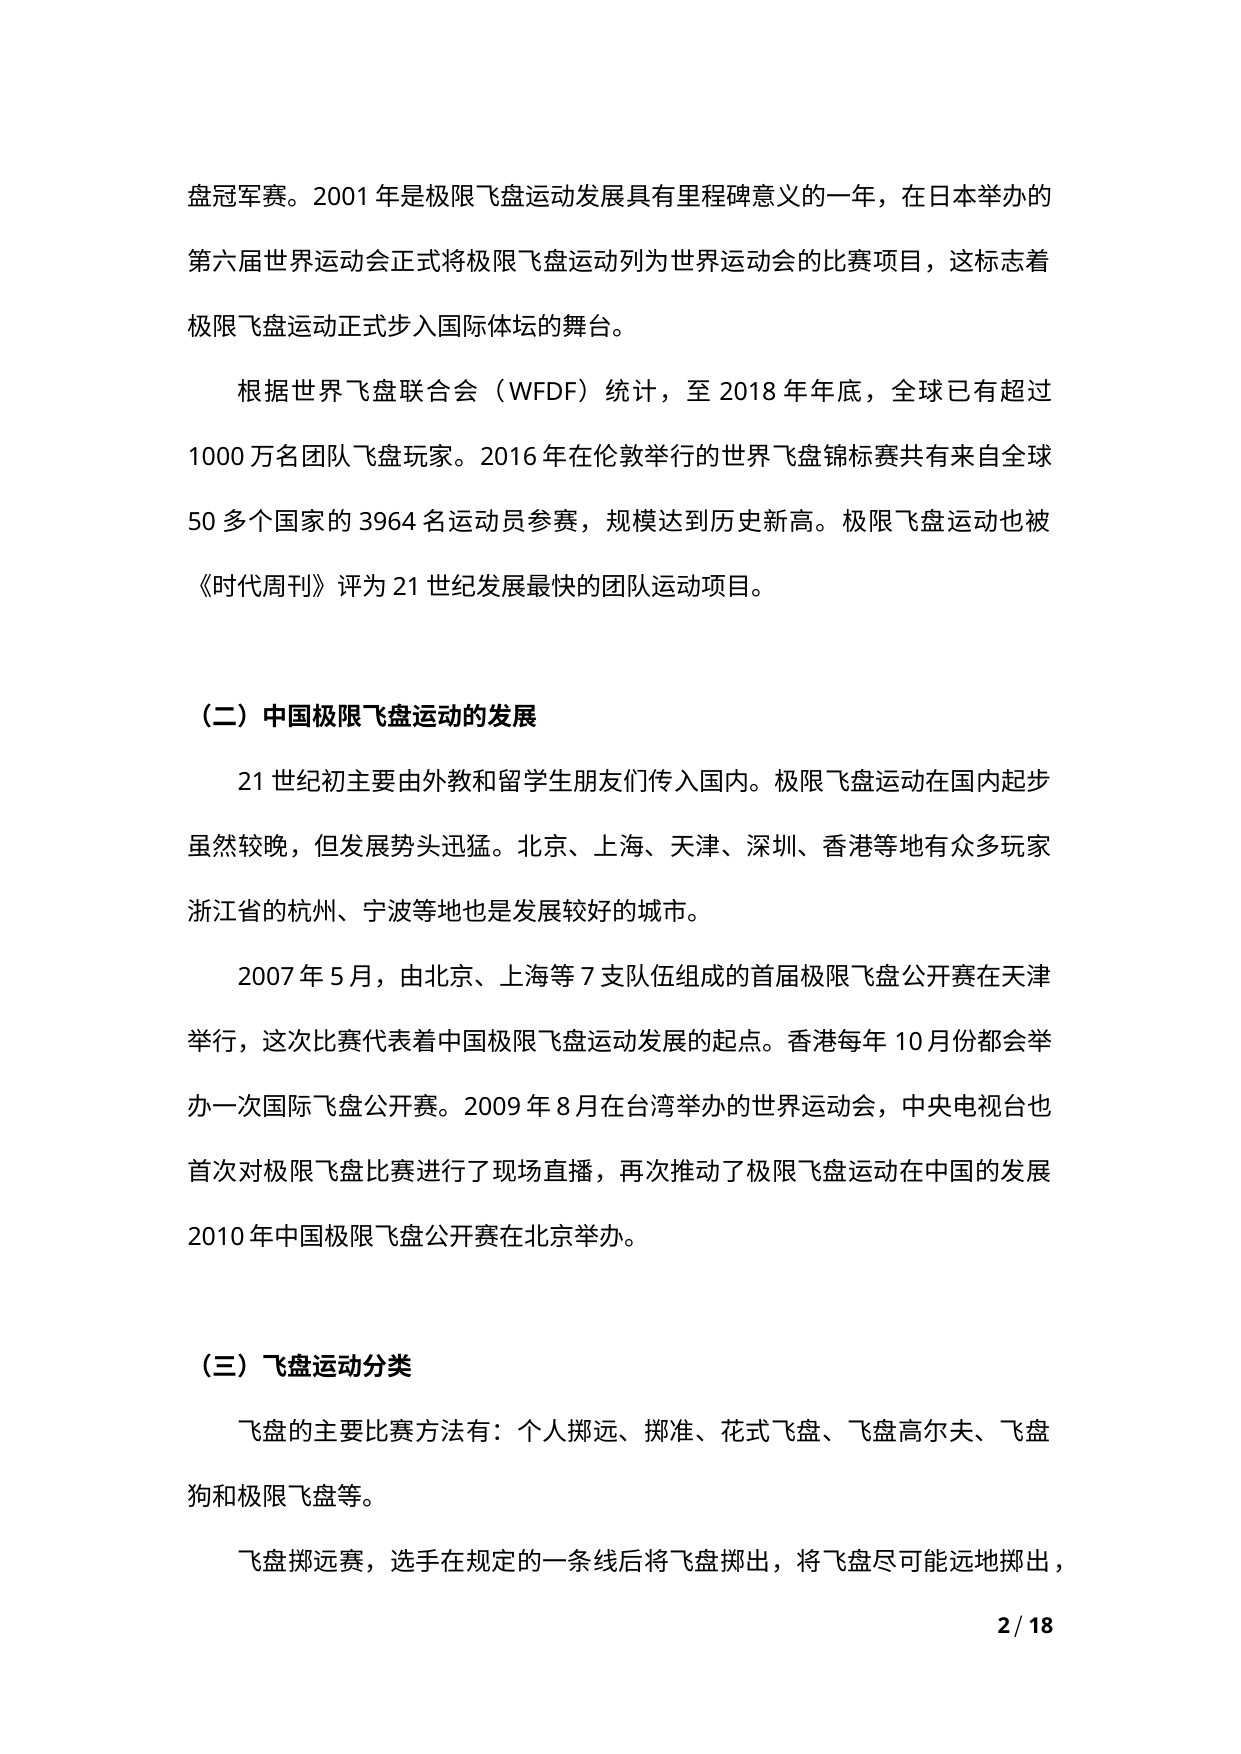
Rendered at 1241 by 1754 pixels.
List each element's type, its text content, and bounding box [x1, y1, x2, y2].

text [187, 1527, 1053, 1592]
text （二）中国极限飞盘运动的发展 [187, 682, 1053, 747]
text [187, 162, 1053, 357]
text 2007年5月，由北京、上海等7支队伍组成的首届极限飞盘公开赛在天津举行，这次比赛代表着中国极限飞盘运动发展的起点。香港每年10月份都会举办一次国际飞盘公开赛。2009年8月在台湾举办的世界运动会，中央电视台也首次对极限飞盘比赛进行了现场直播，再次推动了极限飞盘运动在中国的发展。2010年中国极限飞盘公开赛在北京举办。 [187, 942, 1053, 1267]
text （三）飞盘运动分类 [187, 1332, 1053, 1397]
text 根据世界飞盘联合会（WFDF）统计，至2018年年底，全球已有超过1000万名团队飞盘玩家。2016年在伦敦举行的世界飞盘锦标赛共有来自全球50多个国家的3964名运动员参赛，规模达到历史新高。极限飞盘运动也被《时代周刊》评为21世纪发展最快的团队运动项目。 [187, 357, 1053, 617]
text 21世纪初主要由外教和留学生朋友们传入国内。极限飞盘运动在国内起步虽然较晚，但发展势头迅猛。北京、上海、天津、深圳、香港等地有众多玩家，浙江省的杭州、宁波等地也是发展较好的城市。 [187, 747, 1053, 942]
text 飞盘的主要比赛方法有：个人掷远、掷准、花式飞盘、飞盘高尔夫、飞盘狗和极限飞盘等。 [187, 1397, 1053, 1527]
